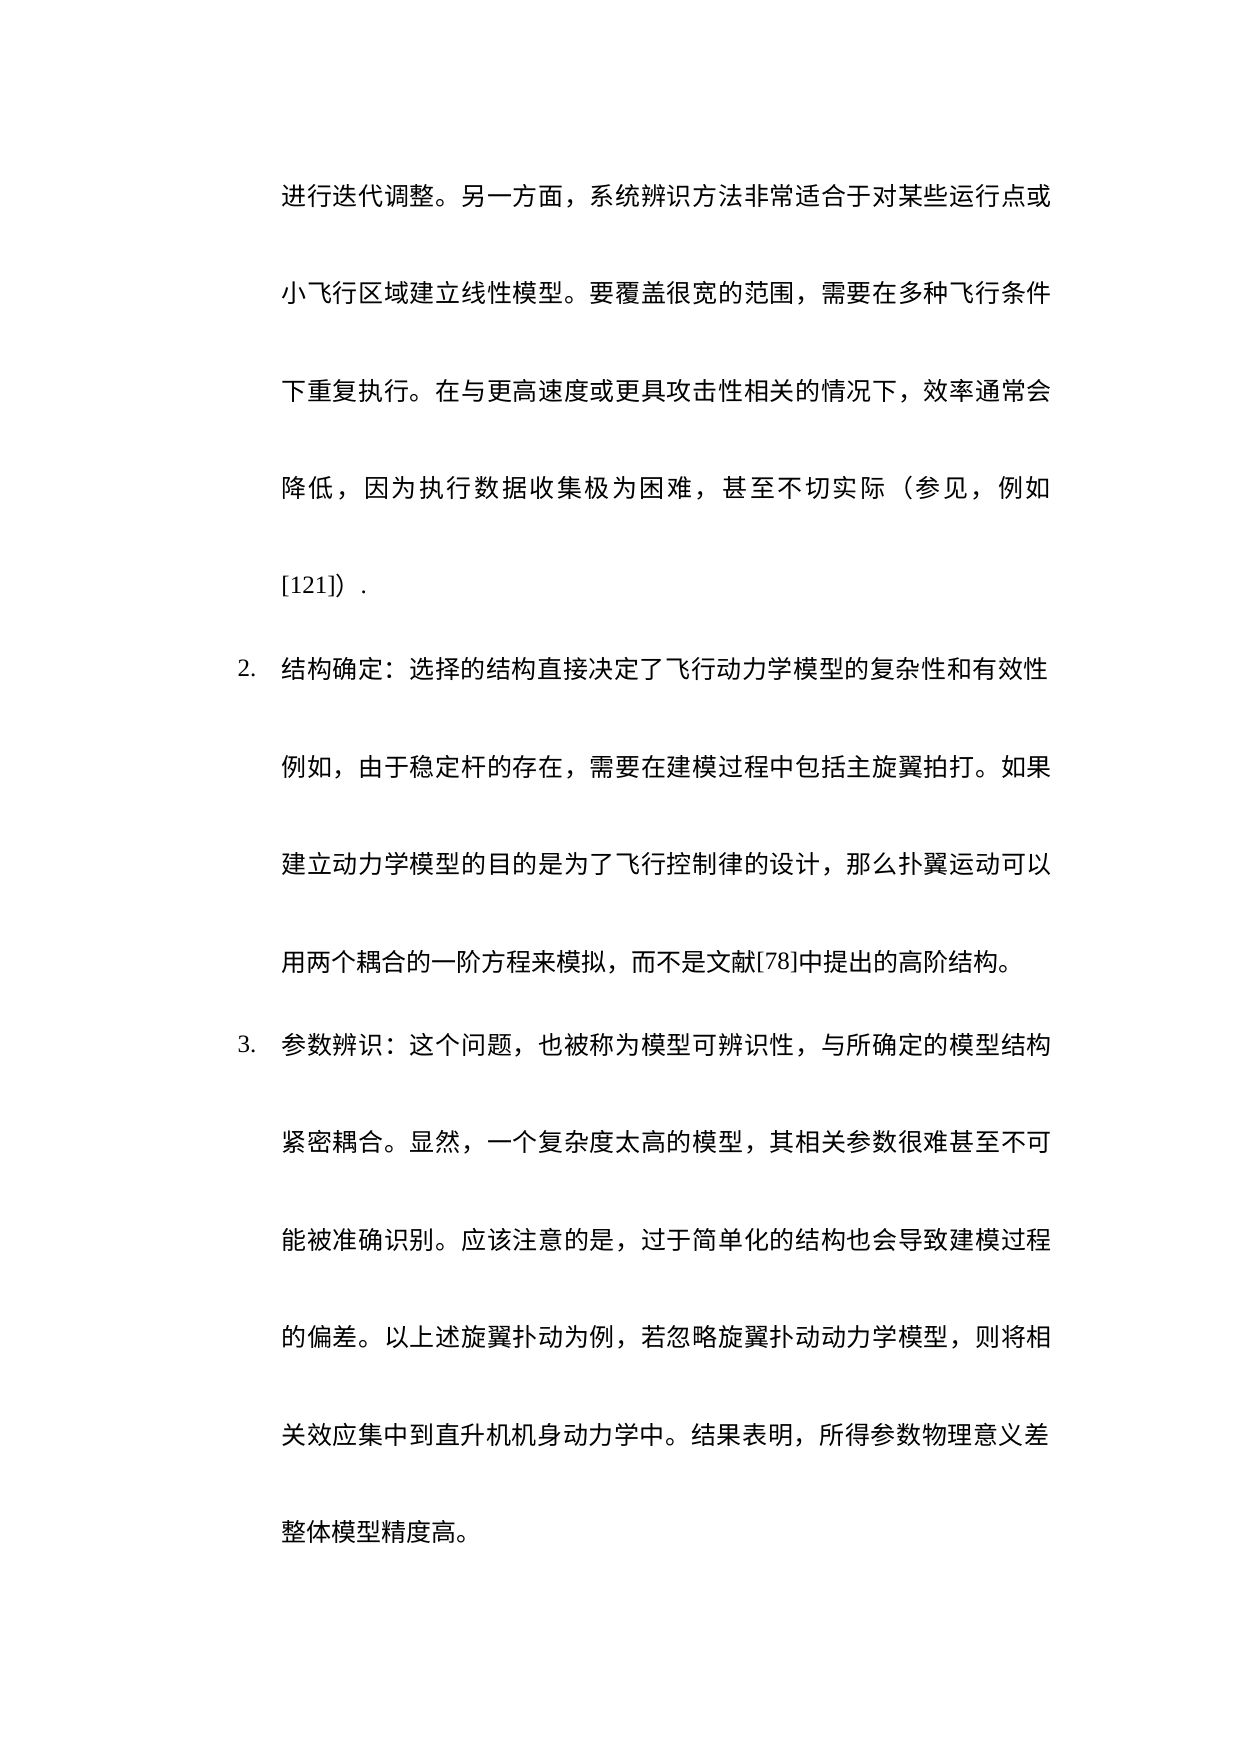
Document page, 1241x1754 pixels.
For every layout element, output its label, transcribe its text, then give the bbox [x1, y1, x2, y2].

list 结构确定：选择的结构直接决定了飞行动力学模型的复杂性和有效性。例如，由于稳定杆的存在，需要在建模过程中包括主旋翼拍打。如果建立动力学模型的目的是为了飞行控制律的设计，那么扑翼运动可以用两个耦合的一阶方程来模拟，而不是文献[78]中提出的高阶结构。 [237, 635, 1053, 993]
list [237, 162, 1053, 617]
list 参数辨识：这个问题，也被称为模型可辨识性，与所确定的模型结构紧密耦合。显然，一个复杂度太高的模型，其相关参数很难甚至不可能被准确识别。应该注意的是，过于简单化的结构也会导致建模过程的偏差。以上述旋翼扑动为例，若忽略旋翼扑动动力学模型，则将相关效应集中到直升机机身动力学中。结果表明，所得参数物理意义差，整体模型精度高。 [237, 1011, 1053, 1563]
